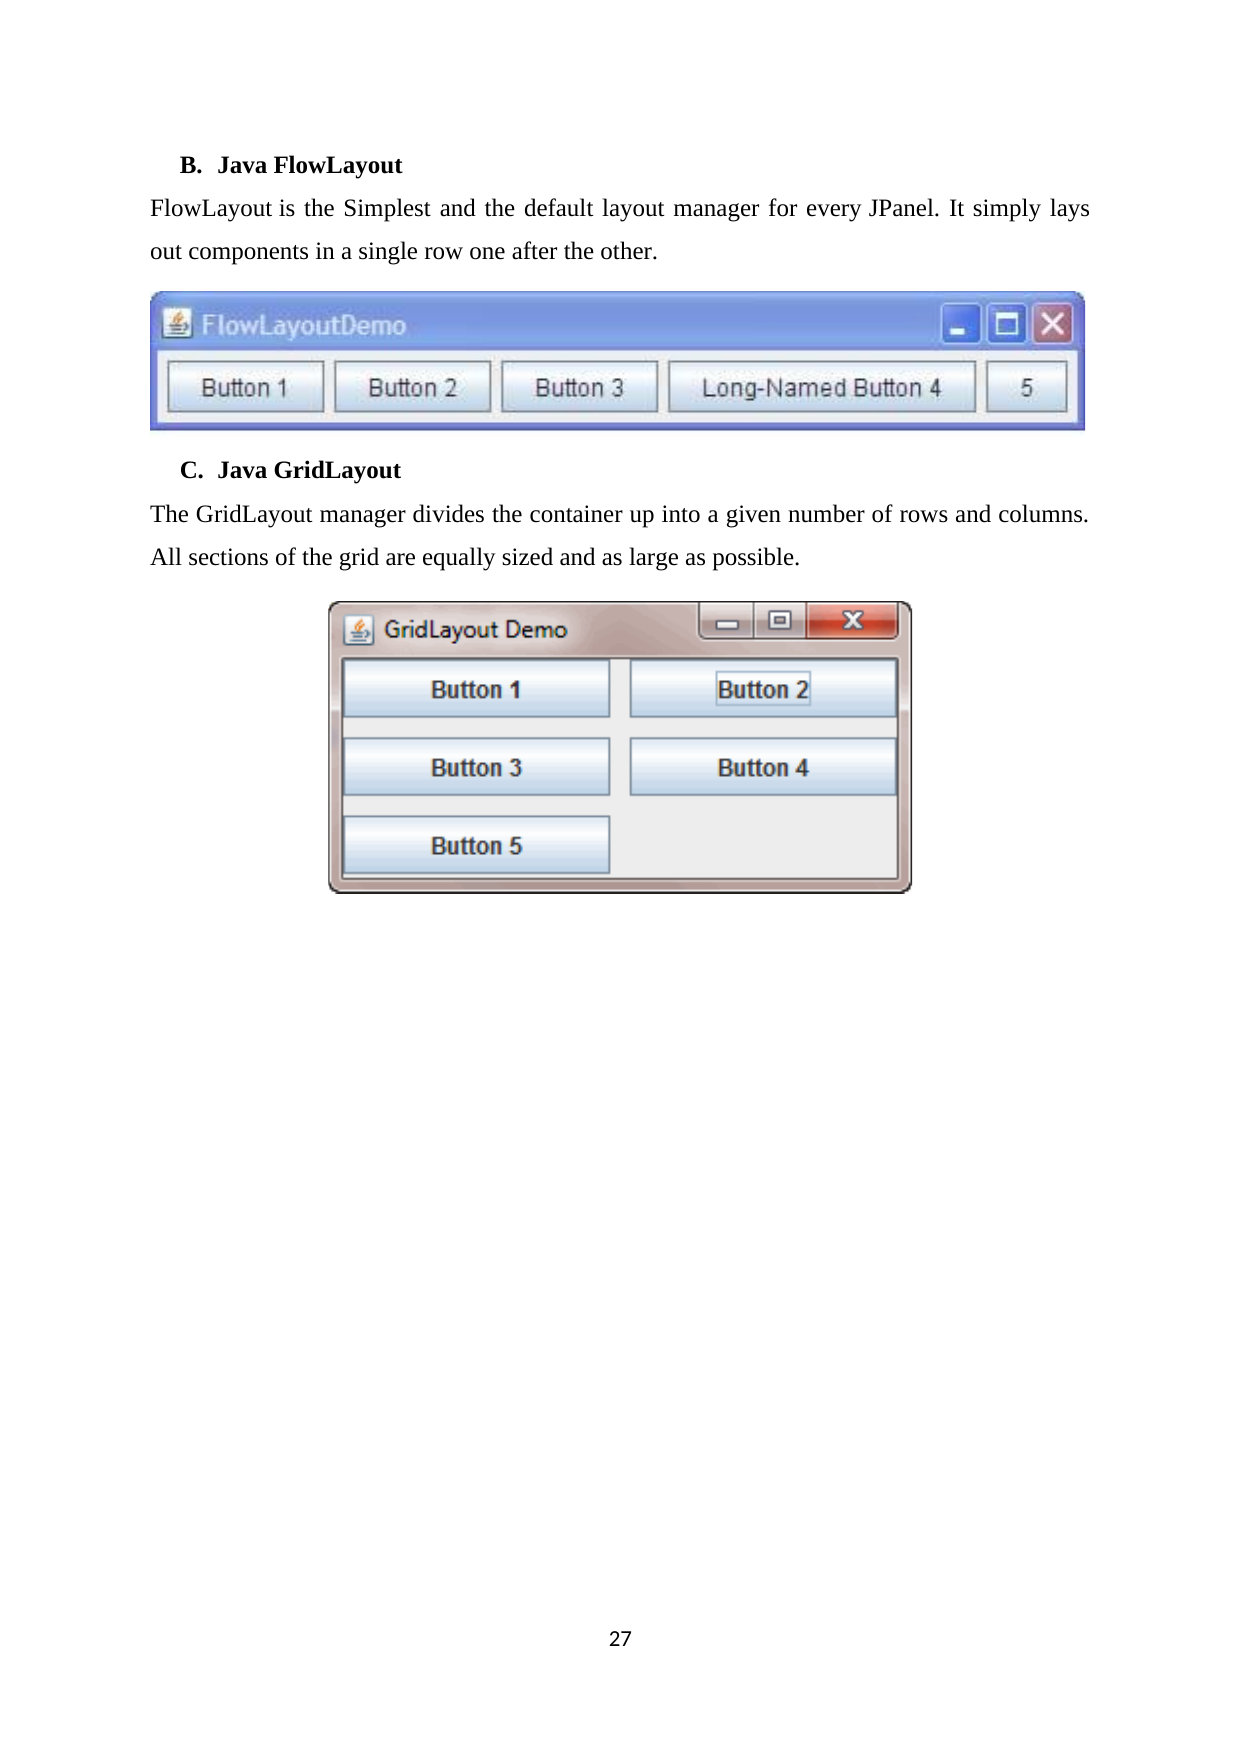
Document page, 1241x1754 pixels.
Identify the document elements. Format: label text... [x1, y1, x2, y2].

picture [328, 601, 913, 894]
text FlowLayout is the Simplest and the default layout manager for every JPanel. It simply lays out components in a single row one after the other. [150, 193, 1090, 265]
text The GridLayout manager divides the container up into a given number of rows and columns. All sections of the grid are equally sized and as large as possible. [150, 499, 1090, 571]
list Java FlowLayout [179, 150, 1090, 179]
picture [150, 291, 1086, 437]
list Java GridLayout [179, 456, 1090, 484]
